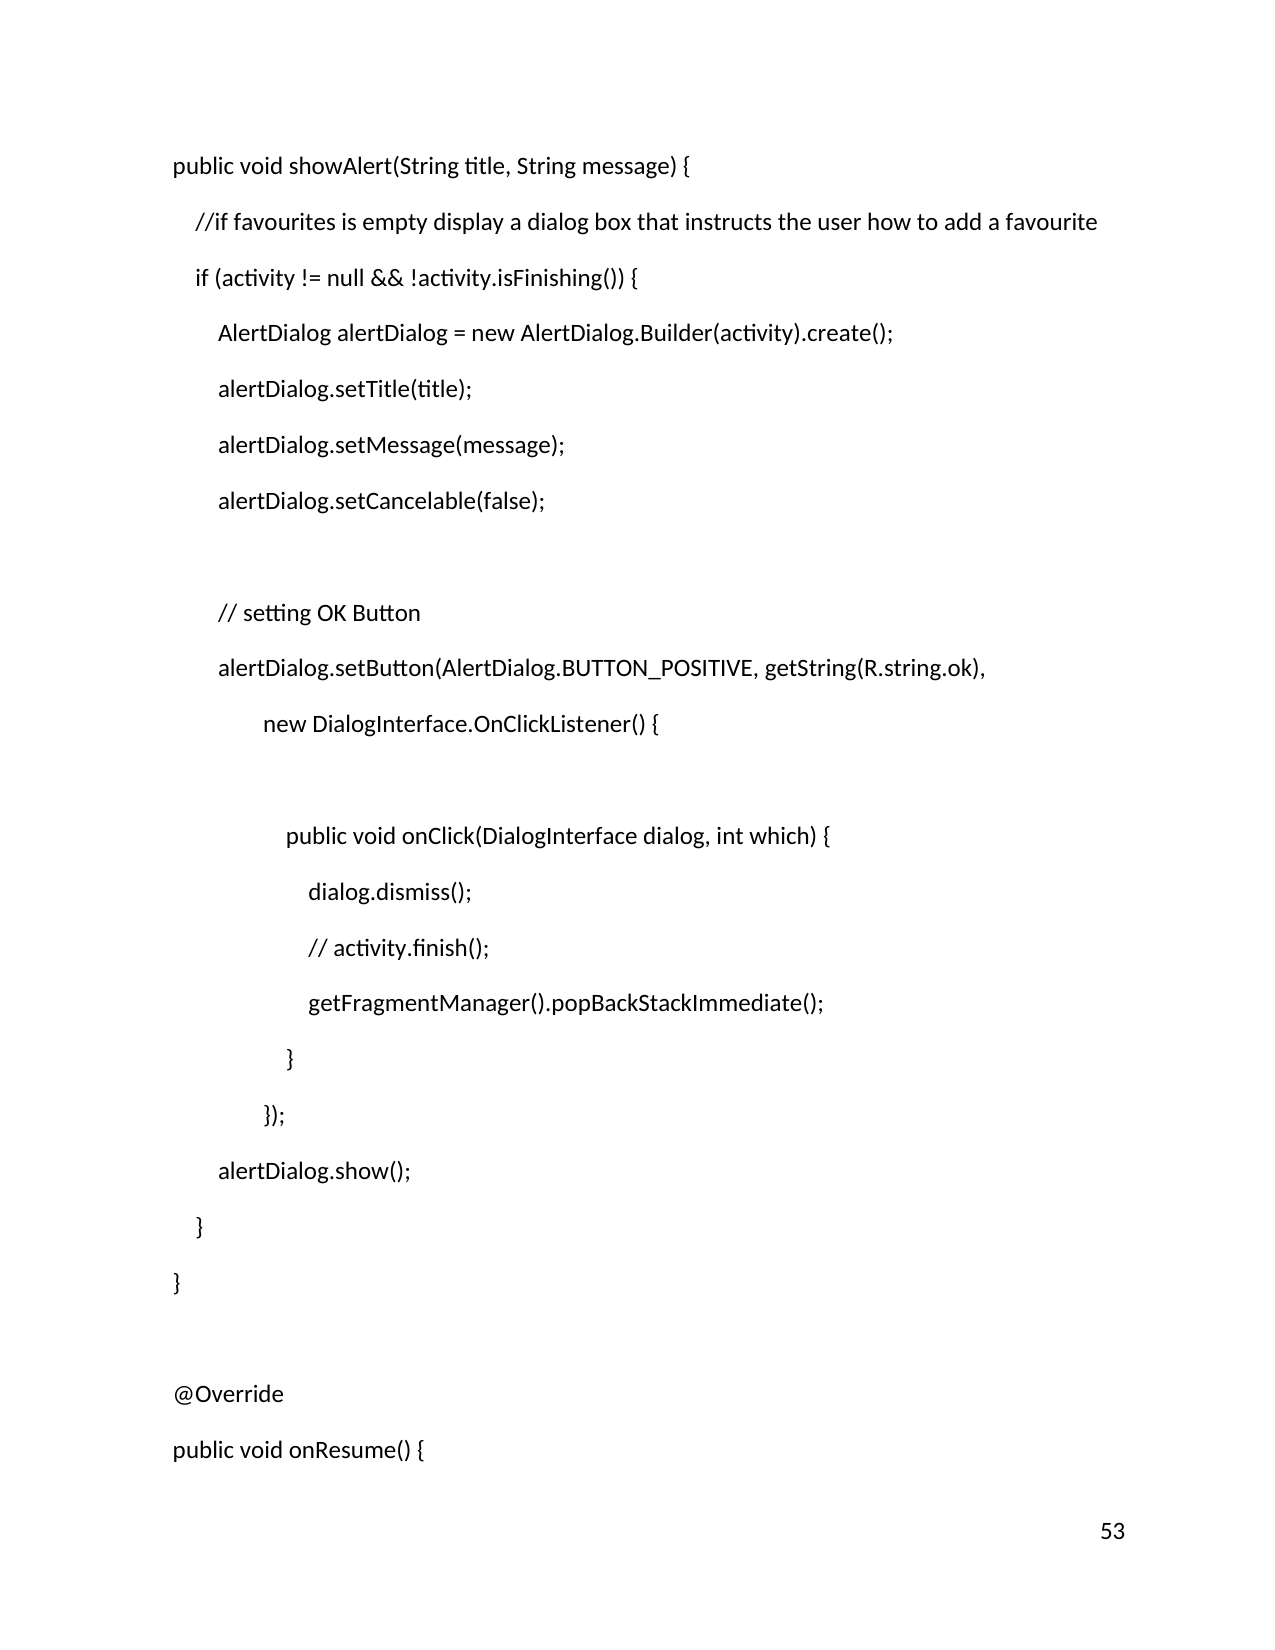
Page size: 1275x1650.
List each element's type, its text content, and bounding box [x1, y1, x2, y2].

text // activity.finish(); [150, 932, 1125, 962]
text } [150, 1267, 1125, 1297]
text alertDialog.setTitle(title); [150, 373, 1125, 404]
text // setting OK Button [150, 597, 1125, 627]
text new DialogInterface.OnClickListener() { [150, 708, 1125, 739]
text } [150, 1043, 1125, 1074]
text public void showAlert(String title, String message) { [150, 150, 1125, 181]
text alertDialog.setMessage(message); [150, 429, 1125, 460]
text alertDialog.show(); [150, 1155, 1125, 1186]
text alertDialog.setCancelable(false); [150, 485, 1125, 516]
text }); [150, 1099, 1125, 1130]
text public void onClick(DialogInterface dialog, int which) { [150, 820, 1125, 851]
text dialog.dismiss(); [150, 876, 1125, 906]
text AlertDialog alertDialog = new AlertDialog.Builder(activity).create(); [150, 317, 1125, 348]
text if (activity != null && !activity.isFinishing()) { [150, 262, 1125, 292]
text public void onResume() { [150, 1434, 1125, 1465]
text //if favourites is empty display a dialog box that instructs the user how to add a favourite [150, 206, 1125, 236]
text @Override [150, 1378, 1125, 1409]
text alertDialog.setButton(AlertDialog.BUTTON_POSITIVE, getString(R.string.ok), [150, 652, 1125, 683]
text } [150, 1211, 1125, 1241]
text getFragmentManager().popBackStackImmediate(); [150, 987, 1125, 1018]
